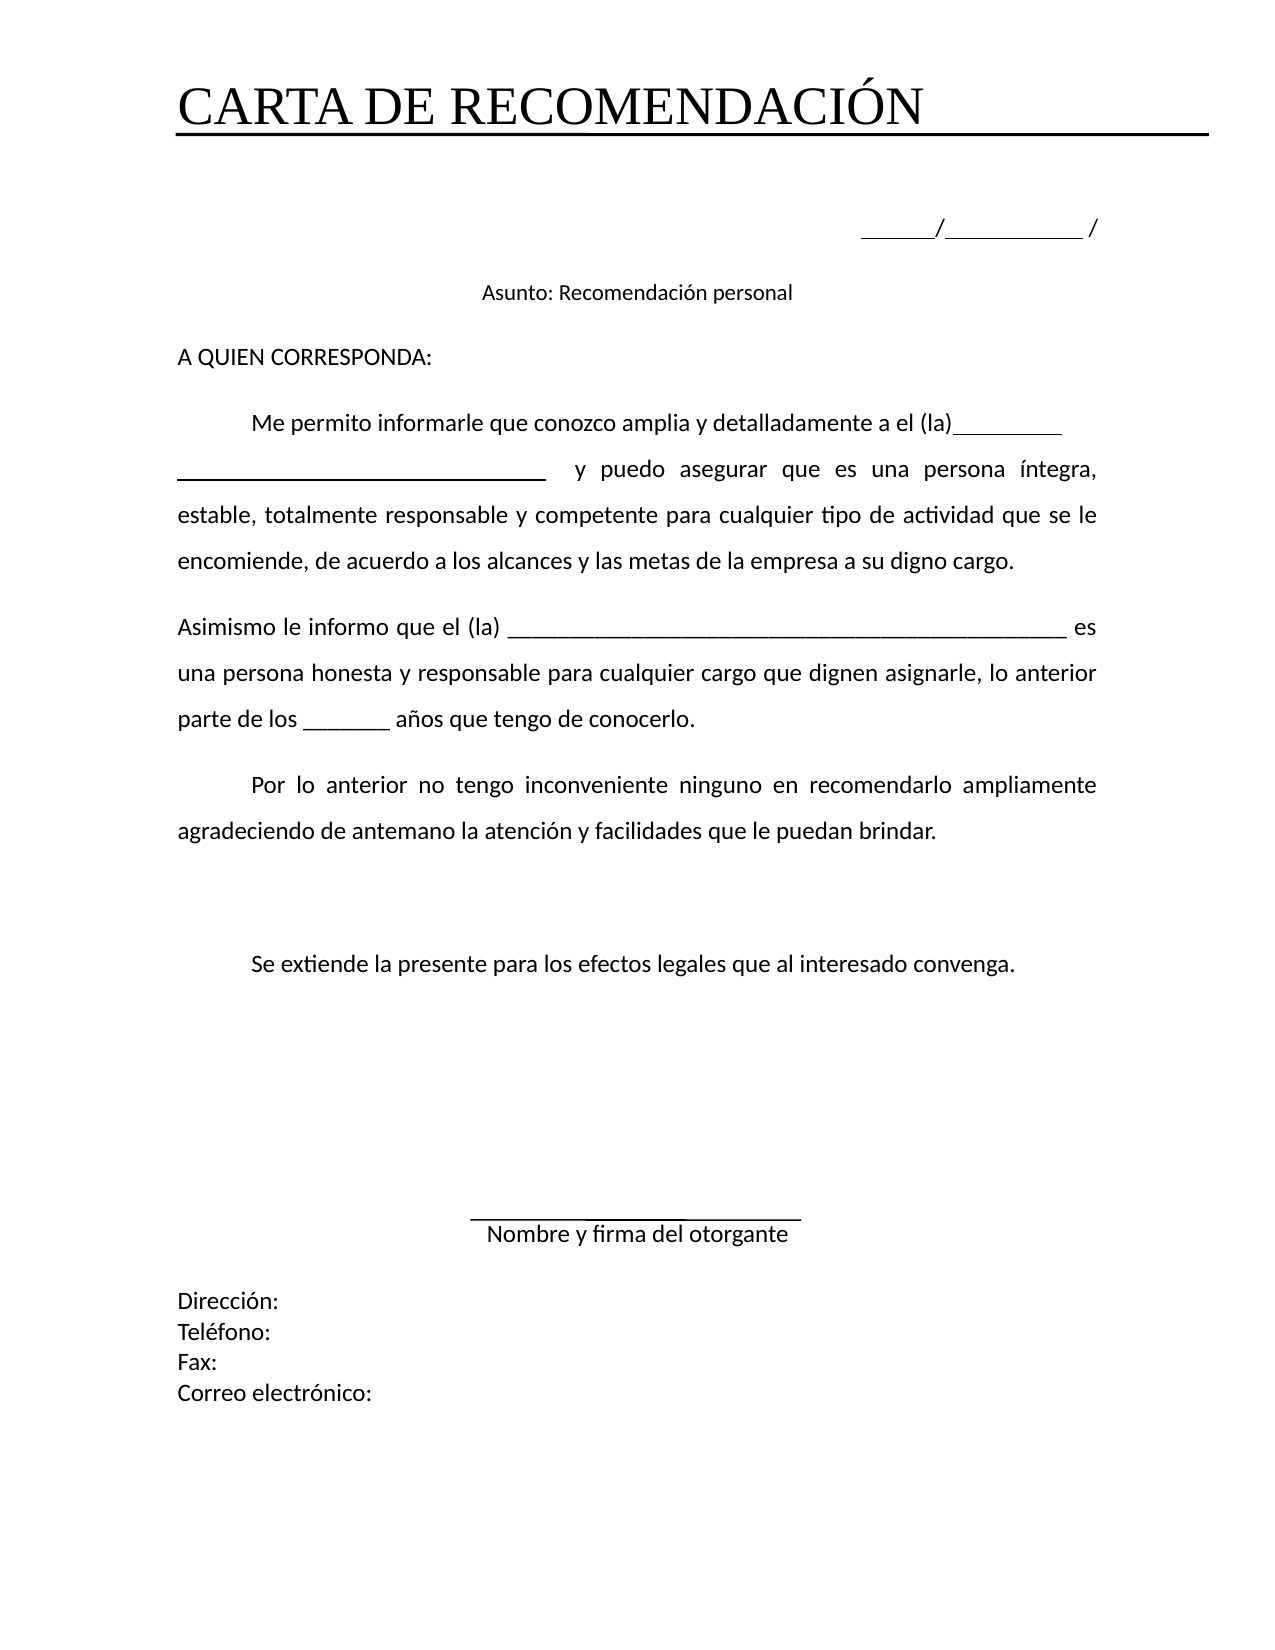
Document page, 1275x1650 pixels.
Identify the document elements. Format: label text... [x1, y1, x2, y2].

text Me permito informarle que conozco amplia y detalladamente a el (la) y puedo asegurar que es una persona íntegra, estable, totalmente responsable y competente para cualquier tipo de actividad que se le encomiende, de acuerdo a los alcances y las metas de la empresa a su digno cargo. [177, 408, 1098, 575]
text Por lo anterior no tengo inconveniente ninguno en recomendarlo ampliamente agradeciendo de antemano la atención y facilidades que le puedan brindar. [177, 769, 1098, 846]
text Fax: [177, 1346, 1098, 1377]
text Asunto: Recomendación personal [177, 278, 1098, 306]
text Asimismo le informo que el (la) _____________________________________________ es una persona honesta y responsable para cualquier cargo que dignen asignarle, lo anterior parte de los _______ años que tengo de conocerlo. [177, 611, 1098, 733]
text Nombre y firma del otorgante [177, 1218, 1098, 1249]
text Correo electrónico: [177, 1377, 1098, 1407]
text Se extiende la presente para los efectos legales que al interesado convenga. [177, 948, 1098, 979]
text Teléfono: [177, 1316, 1098, 1346]
text / / [177, 212, 1098, 242]
text Dirección: [177, 1285, 1098, 1316]
text A QUIEN CORRESPONDA: [177, 341, 1098, 372]
